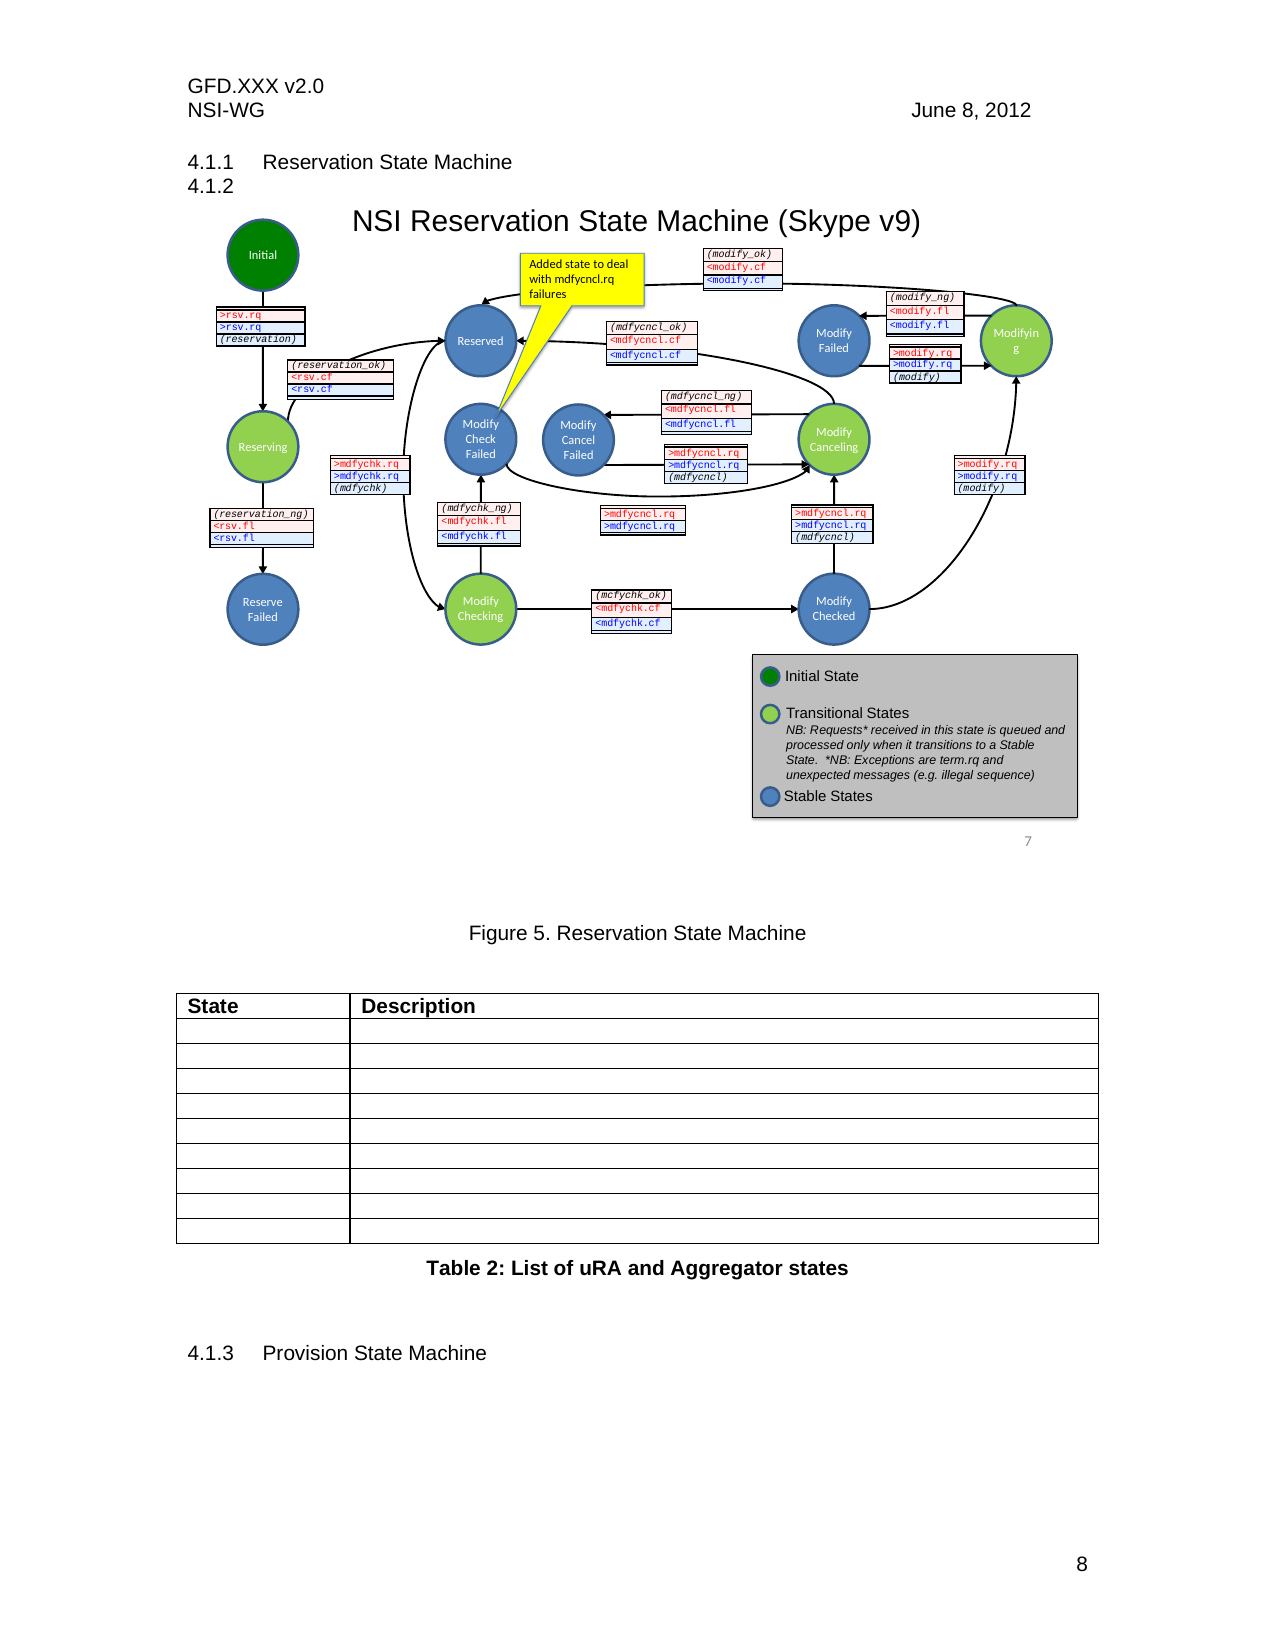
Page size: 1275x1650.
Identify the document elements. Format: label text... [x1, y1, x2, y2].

table_cell [177, 1169, 349, 1193]
table_header Description [351, 994, 1098, 1018]
table_cell [177, 1144, 349, 1168]
table_cell [351, 1194, 1098, 1218]
table_cell [351, 1044, 1098, 1068]
table_cell [351, 1069, 1098, 1093]
table_cell [351, 1144, 1098, 1168]
text Figure 5. Reservation State Machine [187, 921, 1087, 945]
table_cell [177, 1194, 349, 1218]
table_cell [351, 1094, 1098, 1118]
table_cell [177, 1019, 349, 1043]
table_cell [177, 1069, 349, 1093]
table_cell [177, 1219, 349, 1243]
subtitle Provision State Machine [187, 1341, 1087, 1364]
table_cell [351, 1119, 1098, 1143]
table_cell [351, 1019, 1098, 1043]
table_cell [177, 1044, 349, 1068]
table_header State [177, 994, 349, 1018]
table_cell [177, 1094, 349, 1118]
table_cell [351, 1219, 1098, 1243]
subtitle Reservation State Machine [187, 150, 1087, 174]
table_cell [177, 1119, 349, 1143]
table_cell [351, 1169, 1098, 1193]
